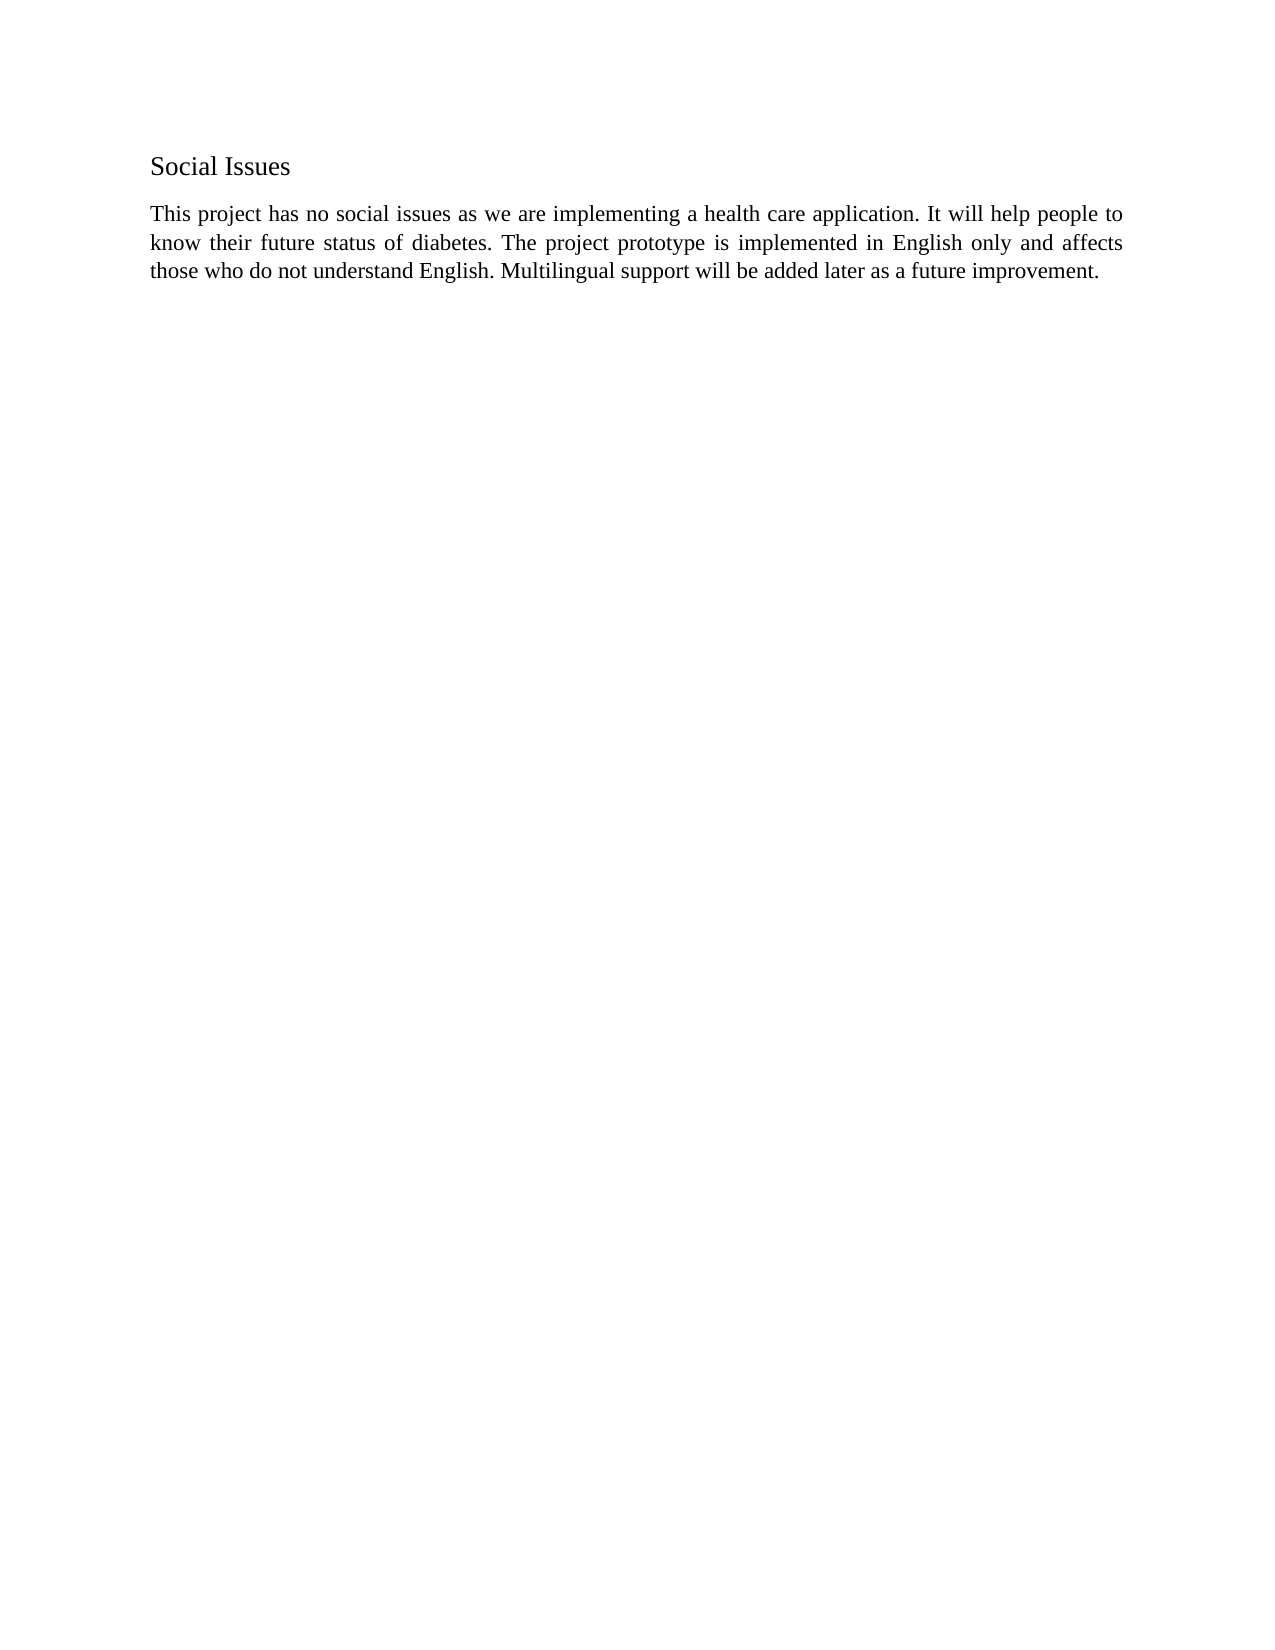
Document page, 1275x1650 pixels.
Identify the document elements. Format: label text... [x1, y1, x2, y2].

text This project has no social issues as we are implementing a health care application. It will help people to know their future status of diabetes. The project prototype is implemented in English only and affects those who do not understand English. Multilingual support will be added later as a future improvement. [150, 200, 1125, 283]
text Social Issues [150, 150, 1125, 181]
